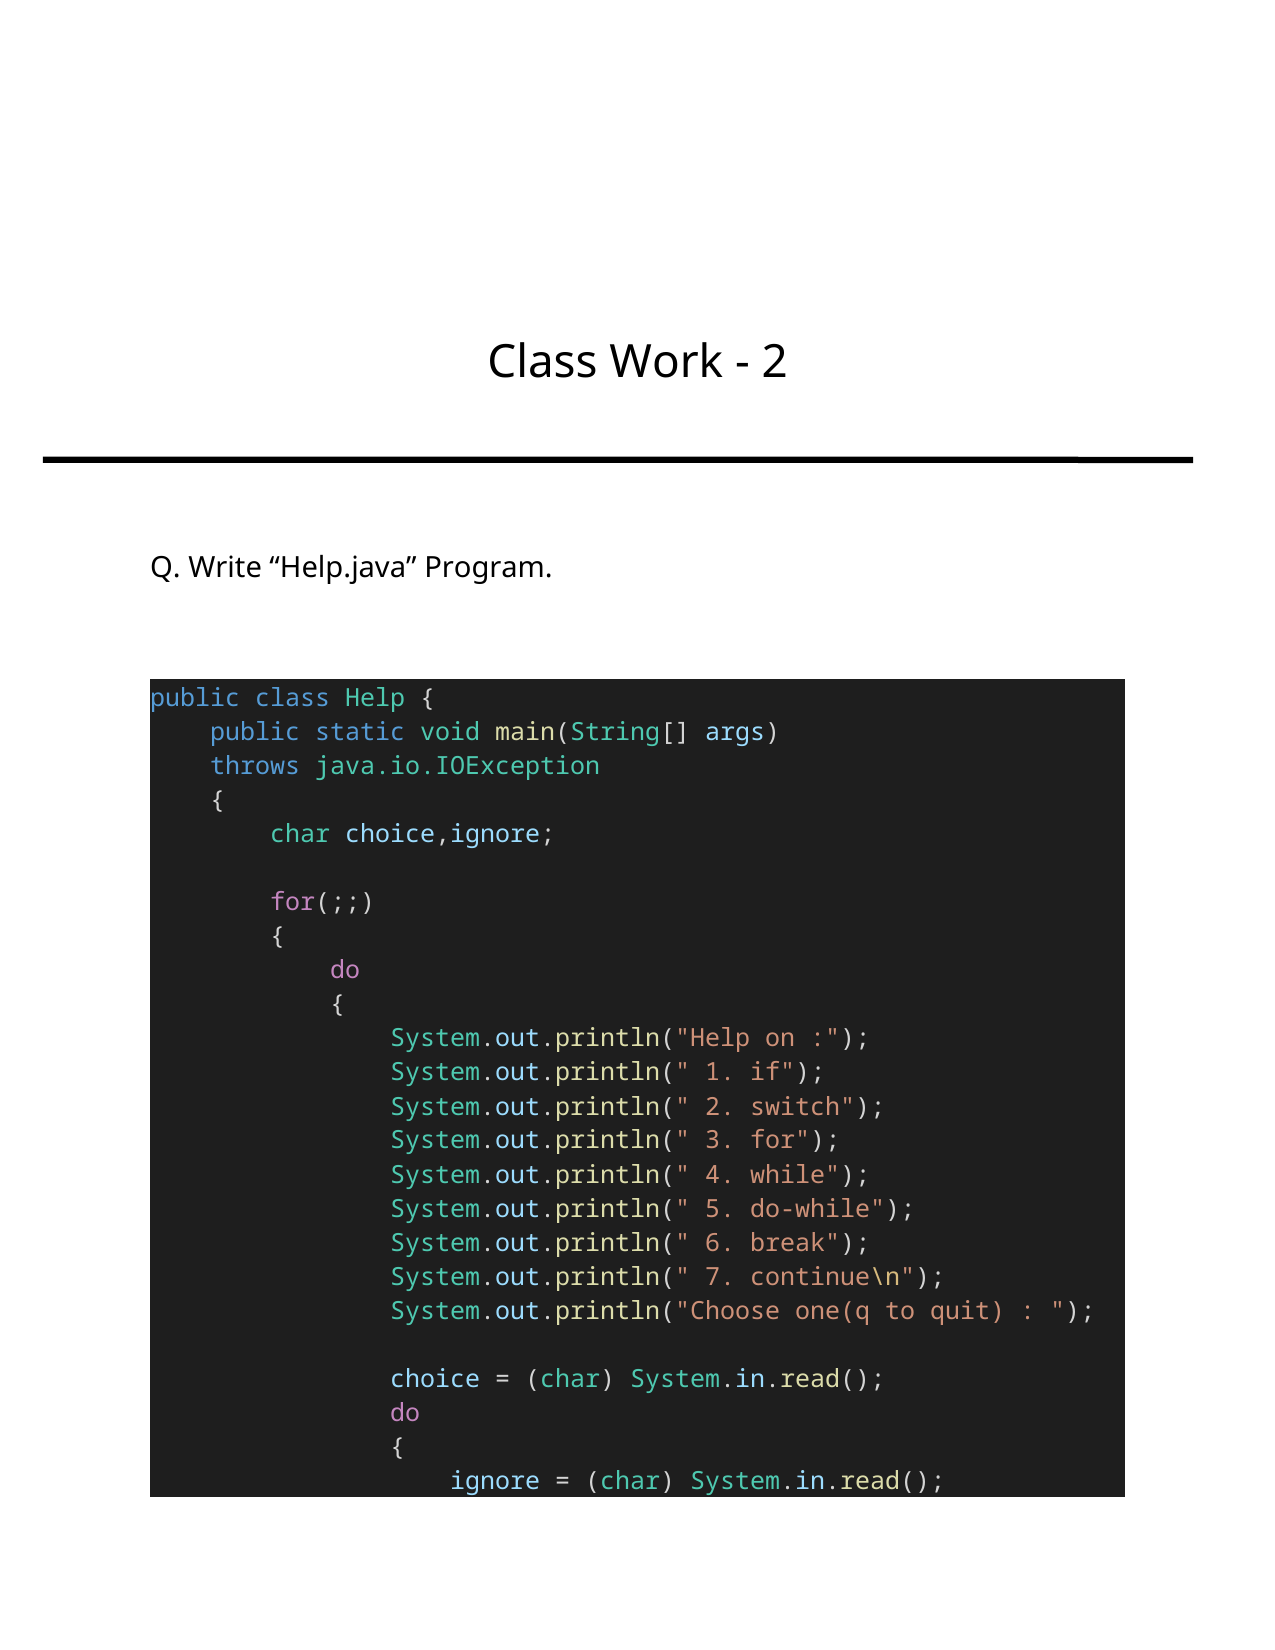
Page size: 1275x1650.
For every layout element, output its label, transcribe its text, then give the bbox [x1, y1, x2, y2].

text System.out.println(" 4. while"); [150, 1156, 1125, 1190]
text choice = (char) System.in.read(); [150, 1361, 1125, 1395]
text for(;;) [150, 884, 1125, 918]
text System.out.println(" 5. do-while"); [150, 1190, 1125, 1224]
text Q. Write “Help.java” Program. [150, 546, 1125, 586]
text public static void main(String[] args) [150, 713, 1125, 747]
text System.out.println(" 3. for"); [150, 1122, 1125, 1156]
text System.out.println(" 1. if"); [150, 1054, 1125, 1088]
text ignore = (char) System.in.read(); [150, 1463, 1125, 1497]
text System.out.println("Help on :"); [150, 1020, 1125, 1054]
text Class Work - 2 [150, 328, 1125, 391]
text { [150, 986, 1125, 1020]
text throws java.io.IOException [150, 747, 1125, 782]
text System.out.println(" 6. break"); [150, 1224, 1125, 1258]
text do [150, 1395, 1125, 1429]
text char choice,ignore; [150, 816, 1125, 850]
text { [150, 918, 1125, 952]
text do [150, 952, 1125, 986]
text System.out.println("Choose one(q to quit) : "); [150, 1292, 1125, 1327]
text { [150, 1429, 1125, 1463]
text System.out.println(" 2. switch"); [150, 1088, 1125, 1122]
text { [150, 782, 1125, 816]
text System.out.println(" 7. continue\n"); [150, 1258, 1125, 1292]
text public class Help { [150, 679, 1125, 713]
